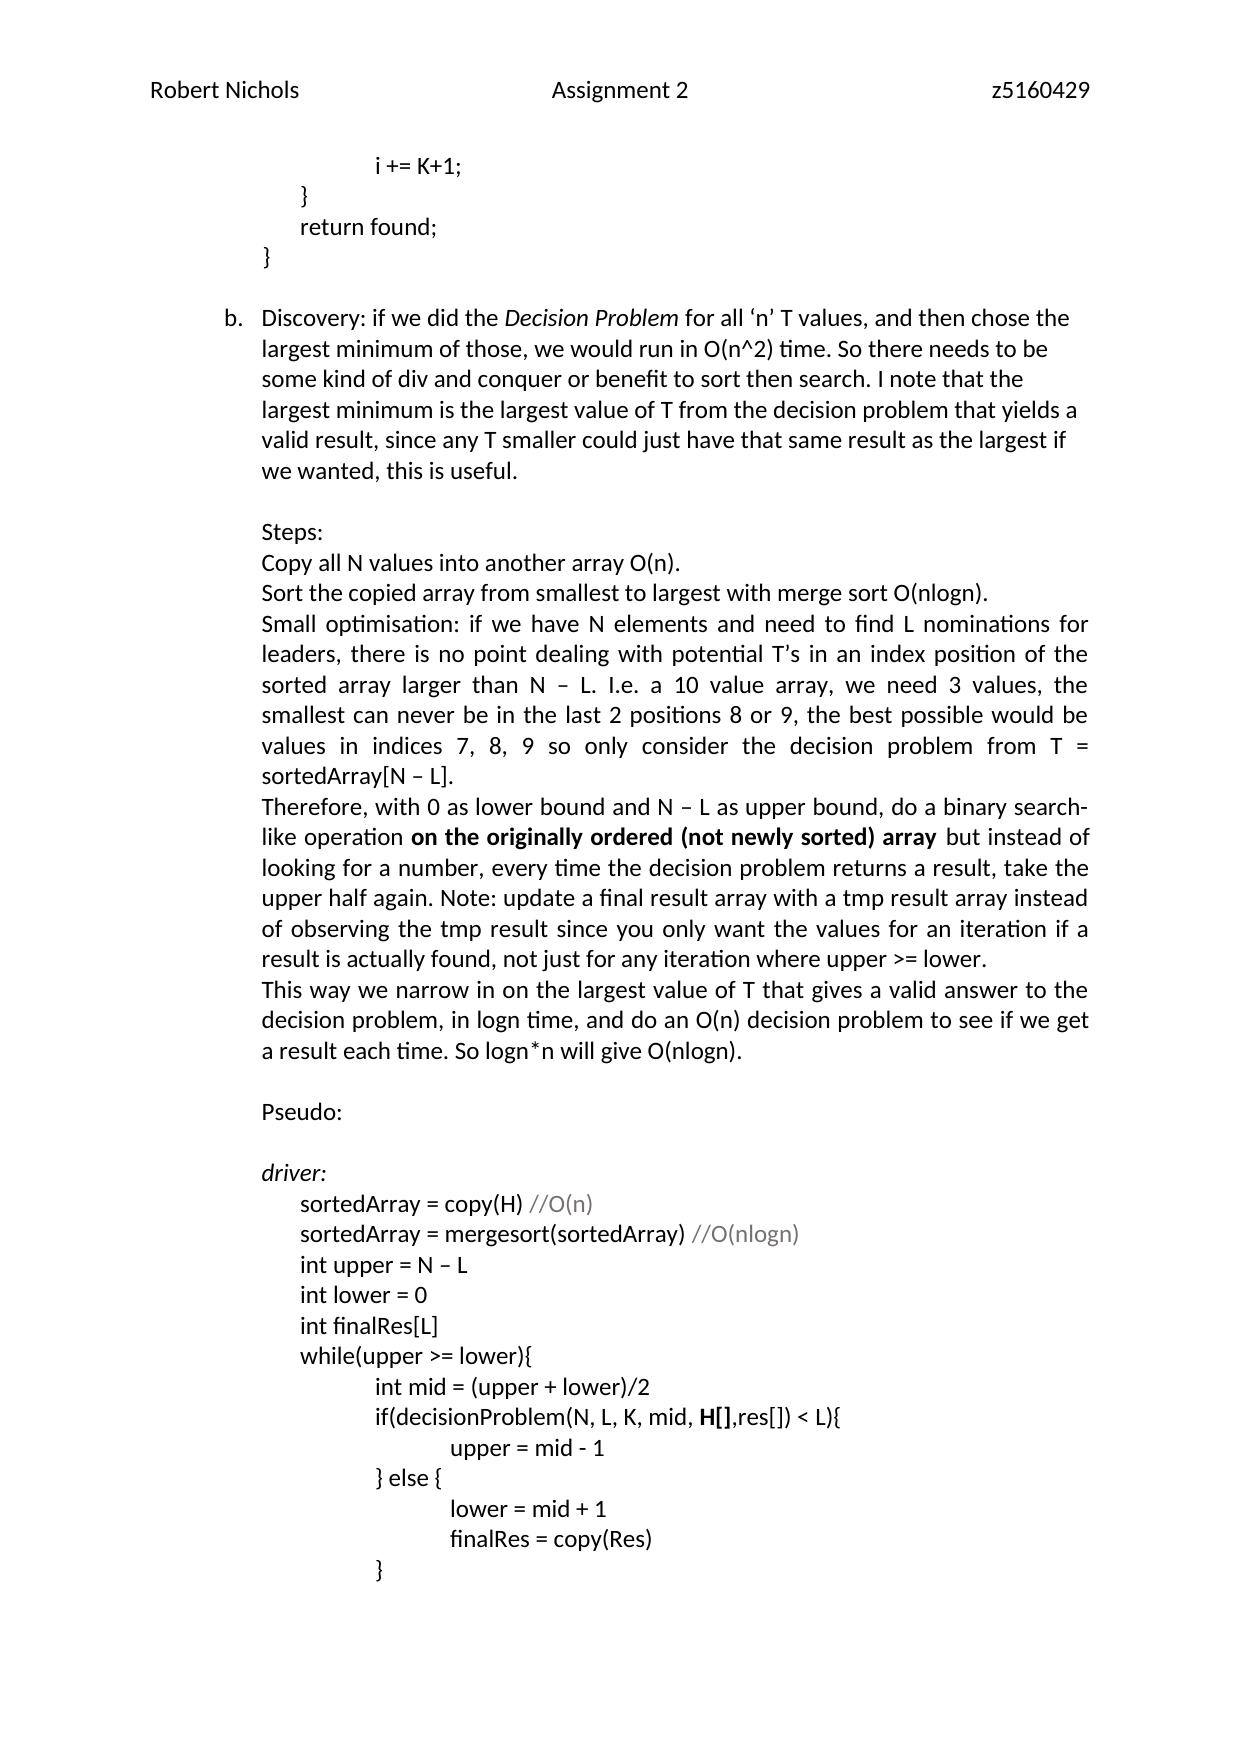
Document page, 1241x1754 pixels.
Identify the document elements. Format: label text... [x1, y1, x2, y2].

list } [187, 181, 1090, 211]
list int upper = N – L [261, 1249, 1090, 1279]
list finalRes = copy(Res) [261, 1523, 1090, 1554]
list sortedArray = copy(H) //O(n) [261, 1188, 1090, 1218]
list } else { [261, 1462, 1090, 1493]
list Steps: [261, 516, 1090, 547]
list sortedArray = mergesort(sortedArray) //O(nlogn) [261, 1218, 1090, 1249]
list lower = mid + 1 [261, 1493, 1090, 1523]
list } [261, 1554, 1090, 1584]
list This way we narrow in on the largest value of T that gives a valid answer to the decision problem, in logn time, and do an O(n) decision problem to see if we get a result each time. So logn*n will give O(nlogn). [261, 974, 1090, 1066]
list Small optimisation: if we have N elements and need to find L nominations for leaders, there is no point dealing with potential T’s in an index position of the sorted array larger than N – L. I.e. a 10 value array, we need 3 values, the smallest can never be in the last 2 positions 8 or 9, the best possible would be values in indices 7, 8, 9 so only consider the decision problem from T = sortedArray[N – L]. [261, 608, 1090, 791]
list int lower = 0 [261, 1279, 1090, 1310]
list int finalRes[L] [261, 1310, 1090, 1340]
list driver: [261, 1157, 1090, 1188]
list } [262, 242, 1090, 272]
list Copy all N values into another array O(n). [261, 547, 1090, 577]
list upper = mid - 1 [261, 1432, 1090, 1462]
list Sort the copied array from smallest to largest with merge sort O(nlogn). [261, 577, 1090, 608]
list Therefore, with 0 as lower bound and N – L as upper bound, do a binary search-like operation on the originally ordered (not newly sorted) array but instead of looking for a number, every time the decision problem returns a result, take the upper half again. Note: update a final result array with a tmp result array instead of observing the tmp result since you only want the values for an iteration if a result is actually found, not just for any iteration where upper >= lower. [261, 791, 1090, 974]
list while(upper >= lower){ [261, 1340, 1090, 1371]
list i += K+1; [187, 150, 1090, 181]
list int mid = (upper + lower)/2 [261, 1371, 1090, 1401]
list if(decisionProblem(N, L, K, mid, H[],res[]) < L){ [261, 1401, 1090, 1432]
list return found; [187, 211, 1090, 242]
list Discovery: if we did the Decision Problem for all ‘n’ T values, and then chose the largest minimum of those, we would run in O(n^2) time. So there needs to be some kind of div and conquer or benefit to sort then search. I note that the largest minimum is the largest value of T from the decision problem that yields a valid result, since any T smaller could just have that same result as the largest if we wanted, this is useful. [224, 303, 1090, 486]
list Pseudo: [261, 1096, 1090, 1127]
